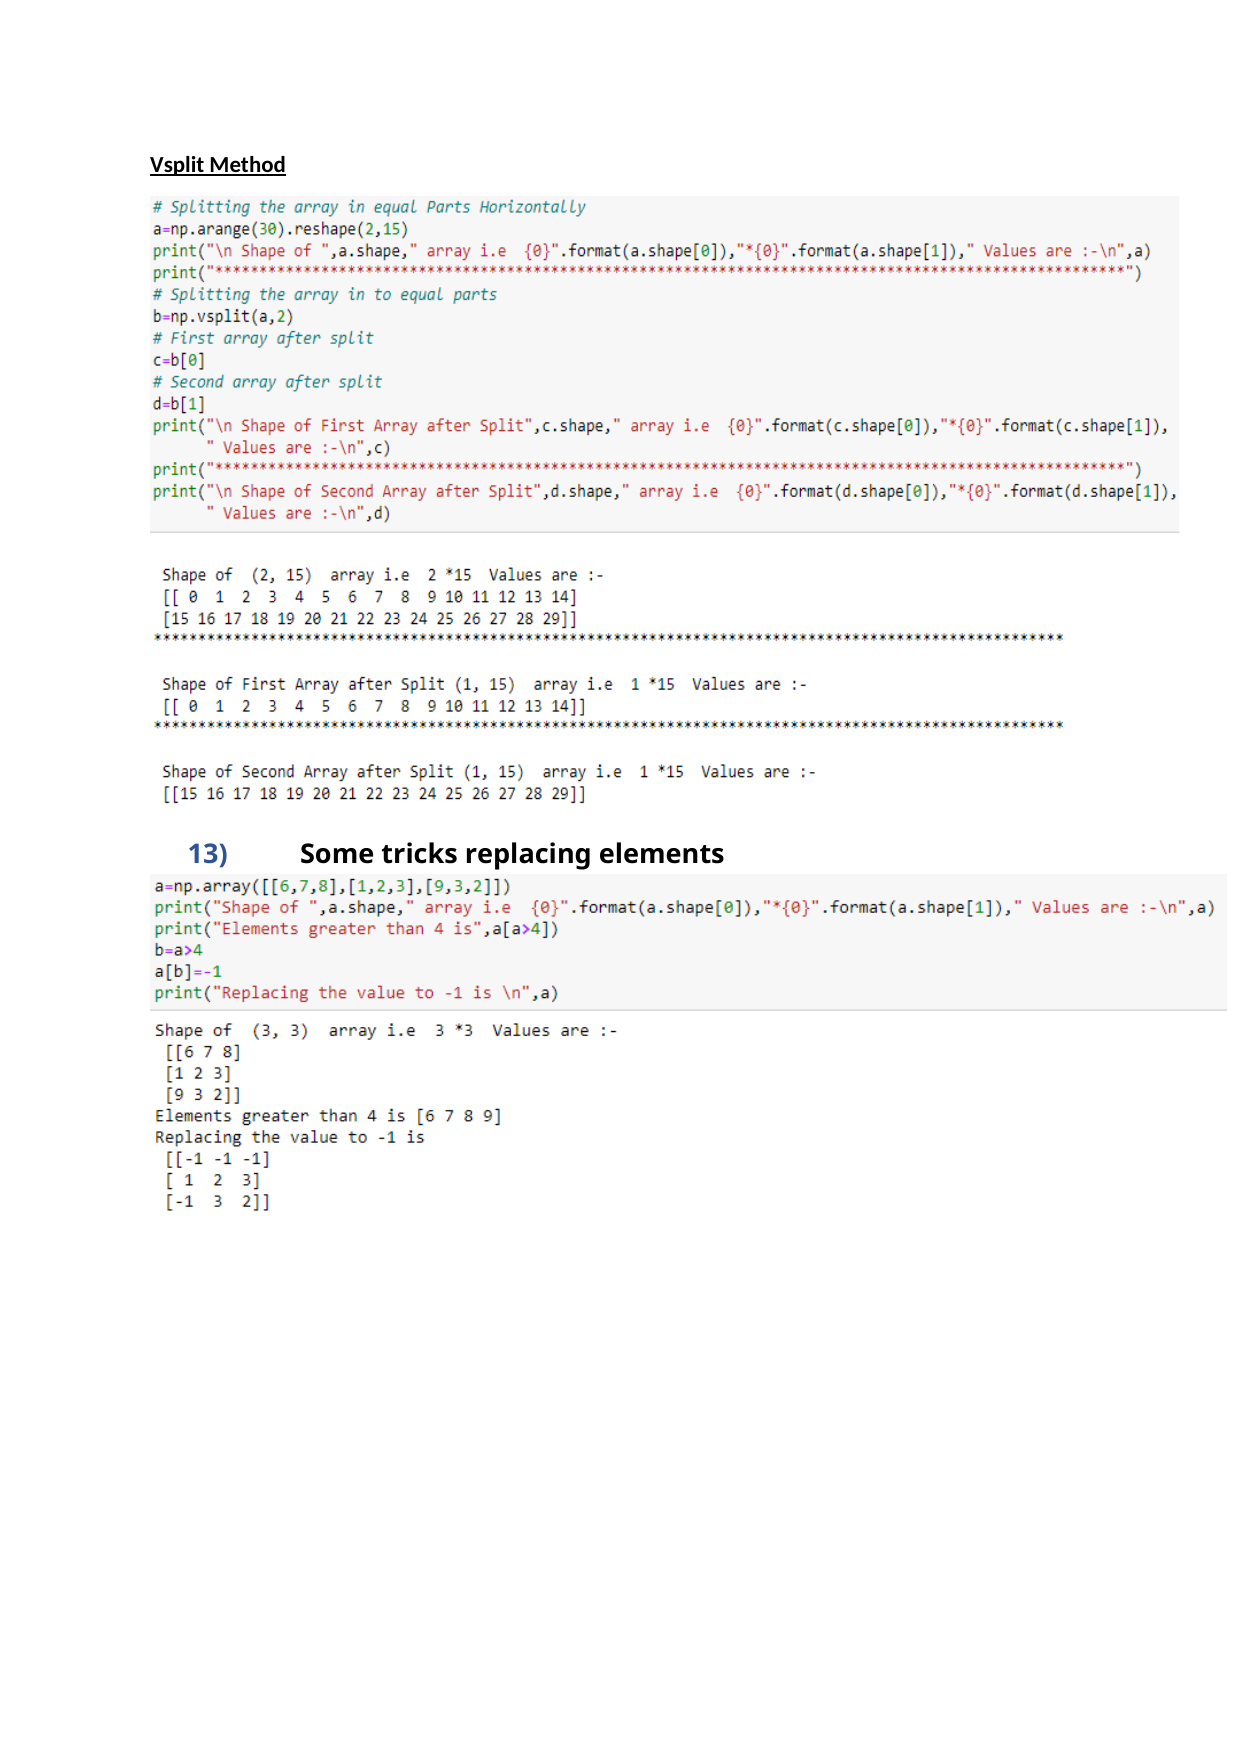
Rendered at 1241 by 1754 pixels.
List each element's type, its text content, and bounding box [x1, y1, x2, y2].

subtitle Some tricks replacing elements [187, 834, 1090, 871]
picture [150, 196, 1180, 816]
text Vsplit Method [150, 150, 1090, 178]
picture [150, 874, 1228, 1222]
